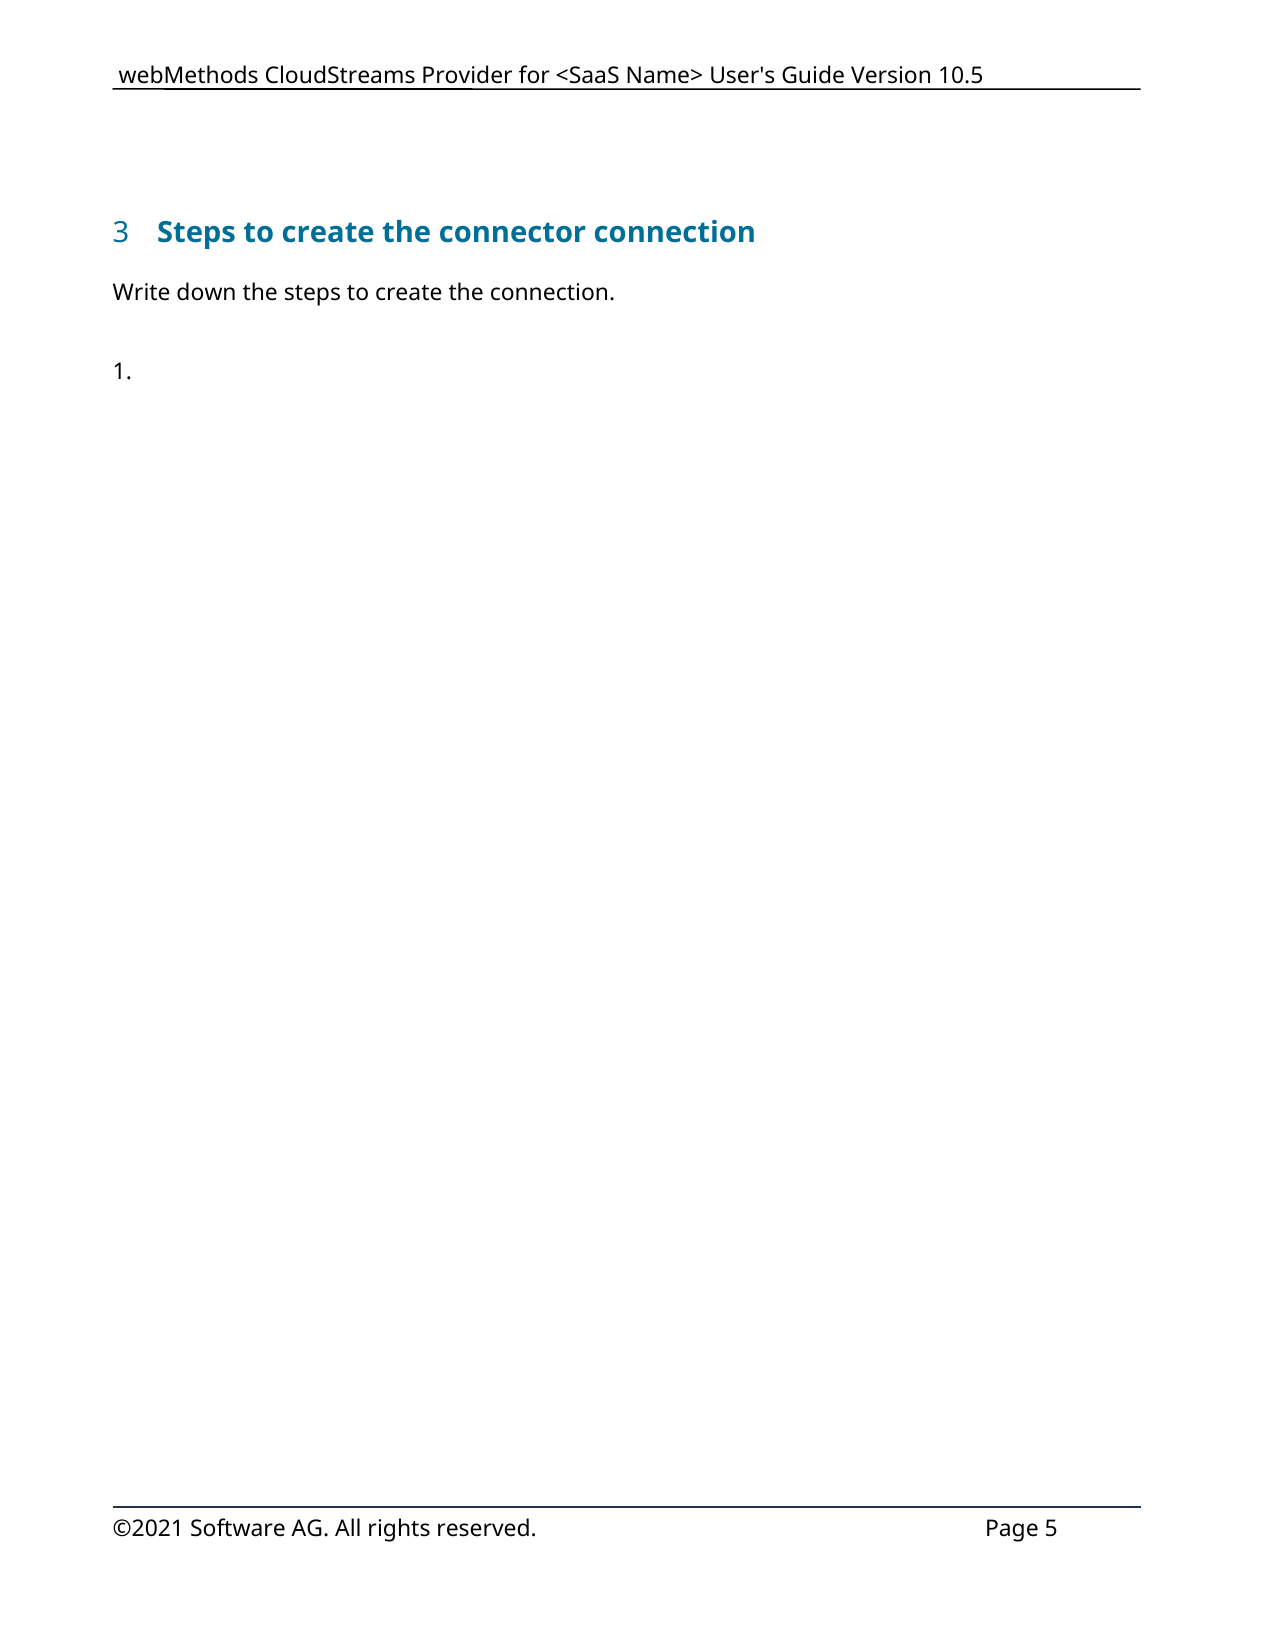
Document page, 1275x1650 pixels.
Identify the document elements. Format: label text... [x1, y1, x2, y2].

subtitle Steps to create the connector connection [112, 211, 1162, 251]
text Write down the steps to create the connection. [112, 276, 1162, 307]
text 1. [112, 355, 1162, 386]
